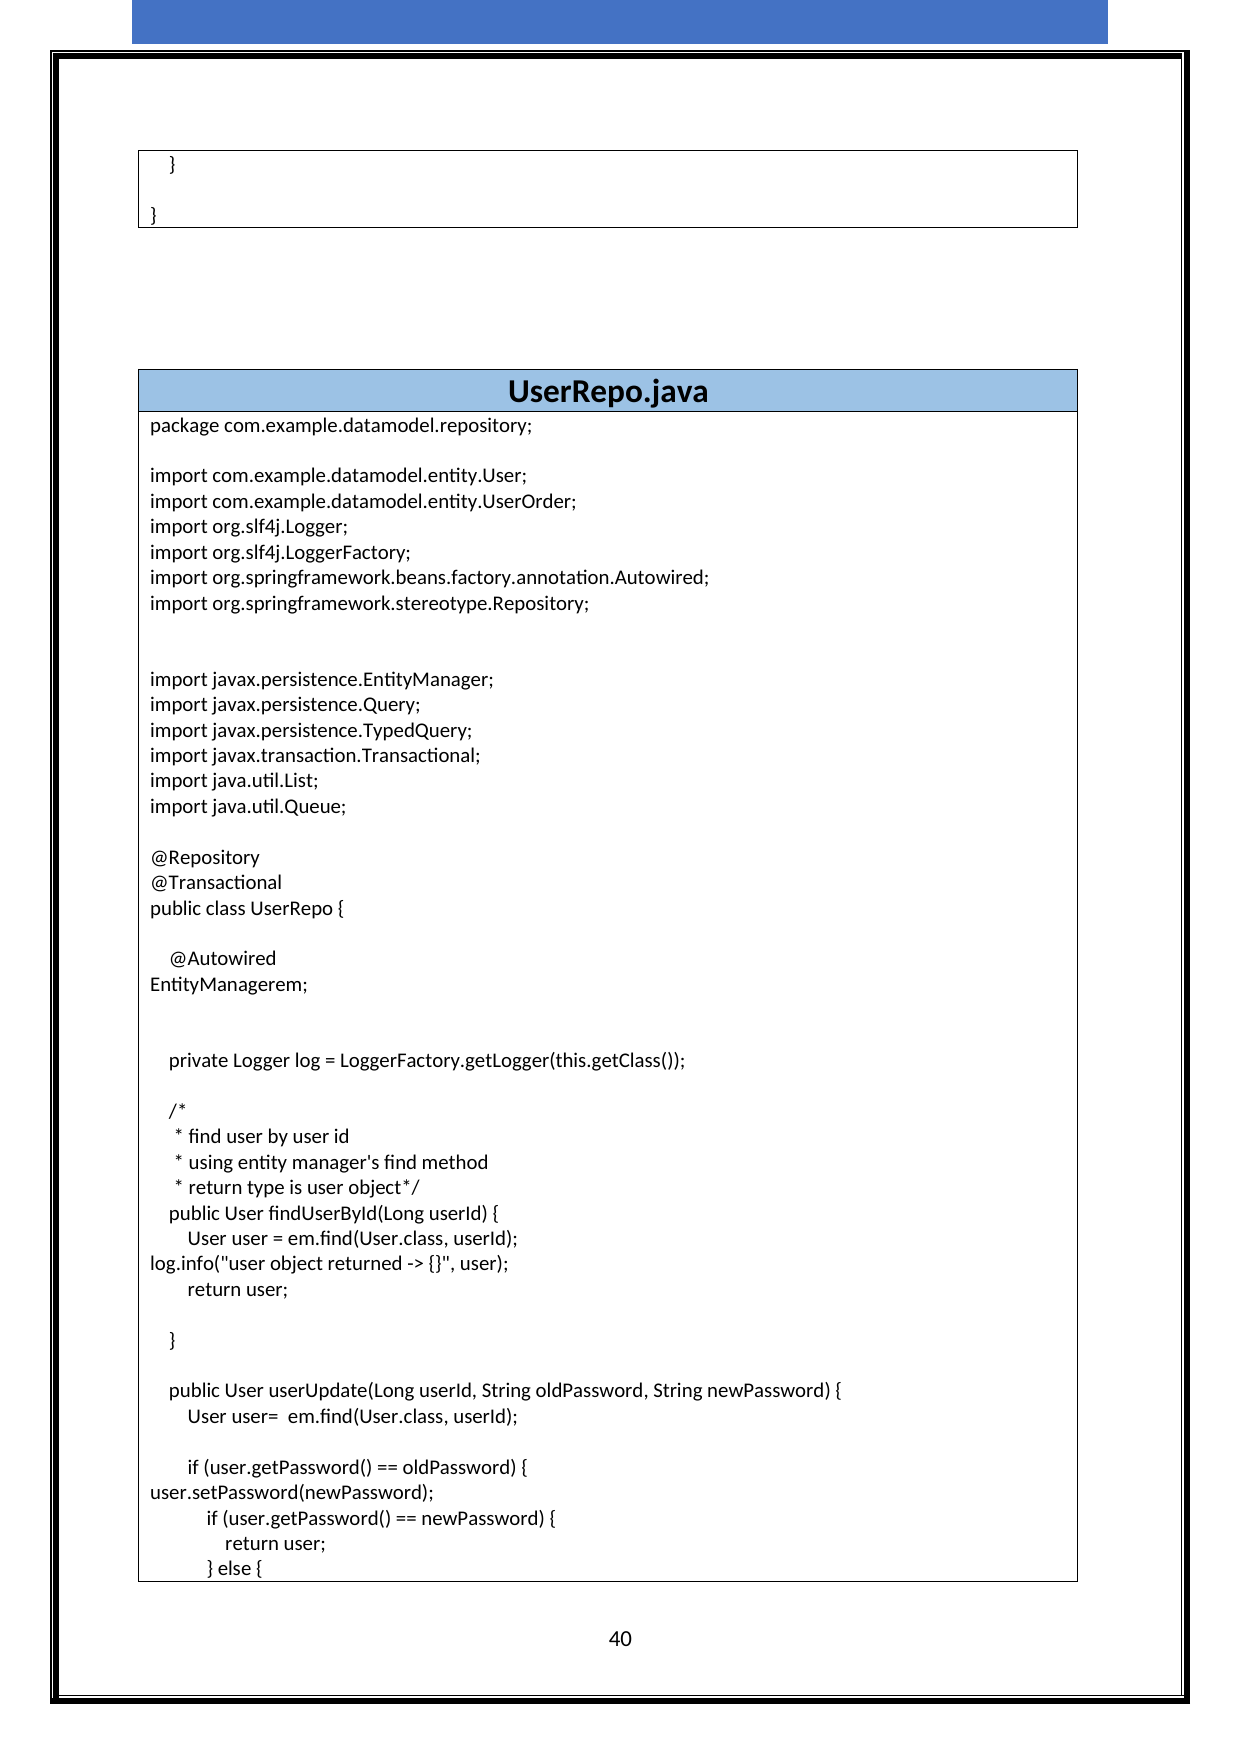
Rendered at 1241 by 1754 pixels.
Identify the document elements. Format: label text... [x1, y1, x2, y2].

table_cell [139, 412, 1077, 1581]
table_header UserRepo.java [139, 370, 1077, 411]
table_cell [139, 151, 1077, 227]
